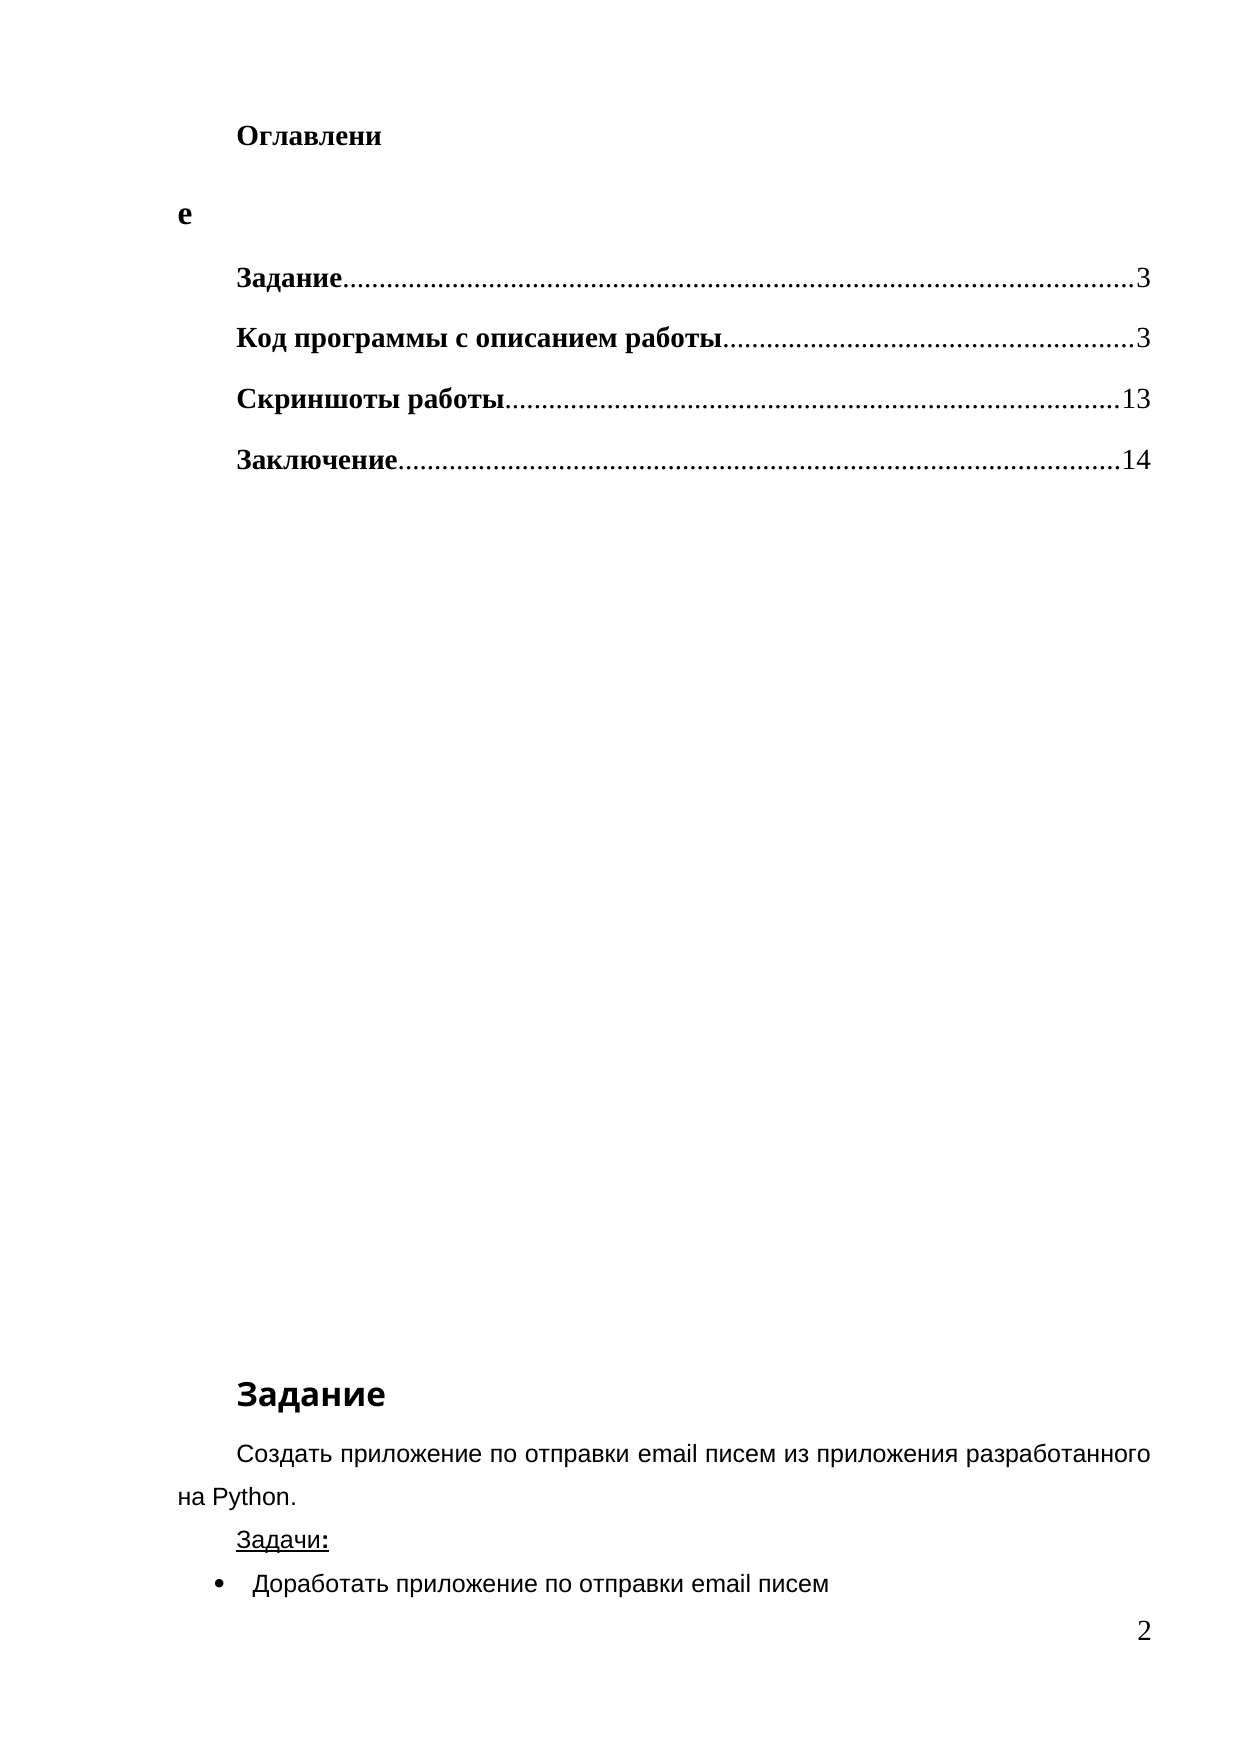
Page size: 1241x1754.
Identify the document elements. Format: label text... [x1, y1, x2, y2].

text Создать приложение по отправки email писем из приложения разработанного на Python. [177, 1439, 1152, 1511]
subtitle Задание [177, 1371, 1152, 1416]
list Доработать приложение по отправки email писем [215, 1568, 1152, 1597]
text Задачи: [177, 1525, 1152, 1554]
